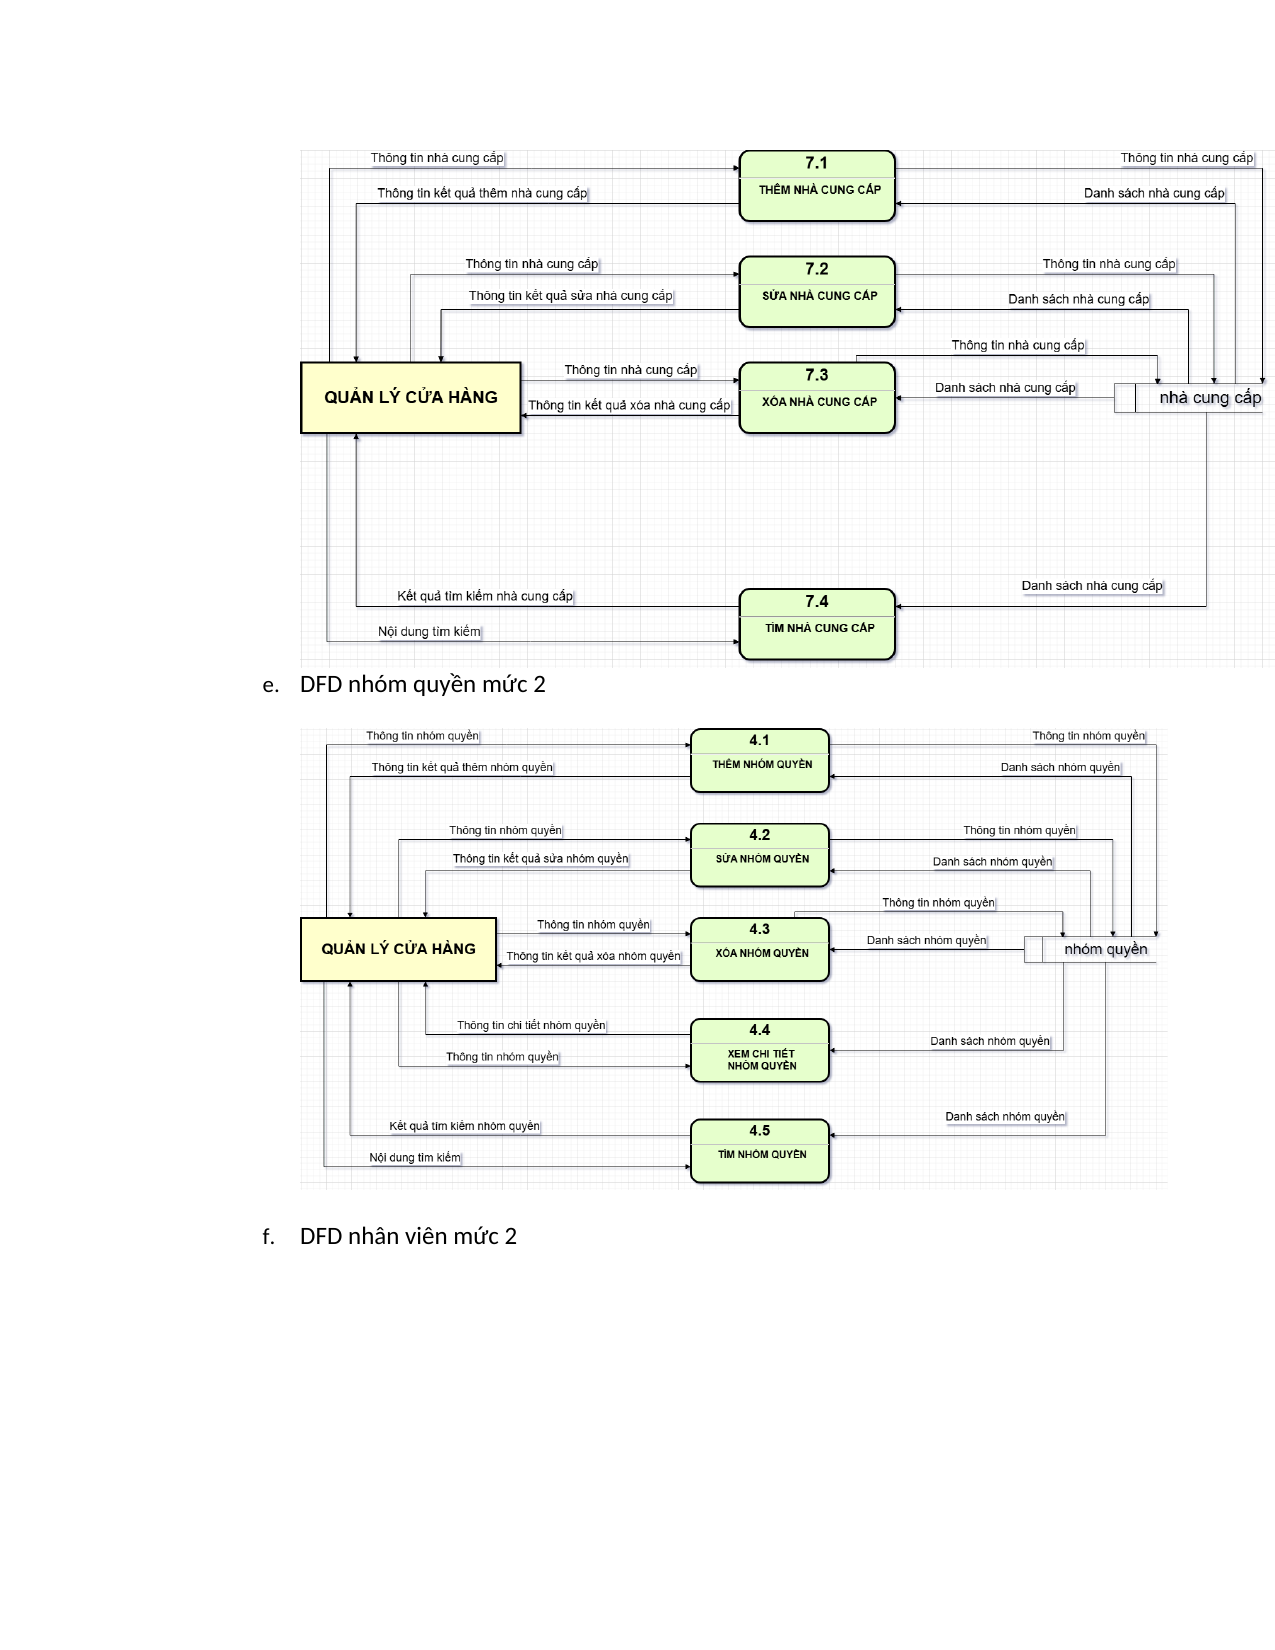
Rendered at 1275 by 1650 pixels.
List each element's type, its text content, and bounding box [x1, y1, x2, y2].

list DFD nhân viên mức 2 [262, 1220, 1125, 1251]
list DFD nhóm quyền mức 2 [262, 668, 1125, 698]
picture [300, 150, 1275, 668]
picture [300, 728, 1168, 1190]
